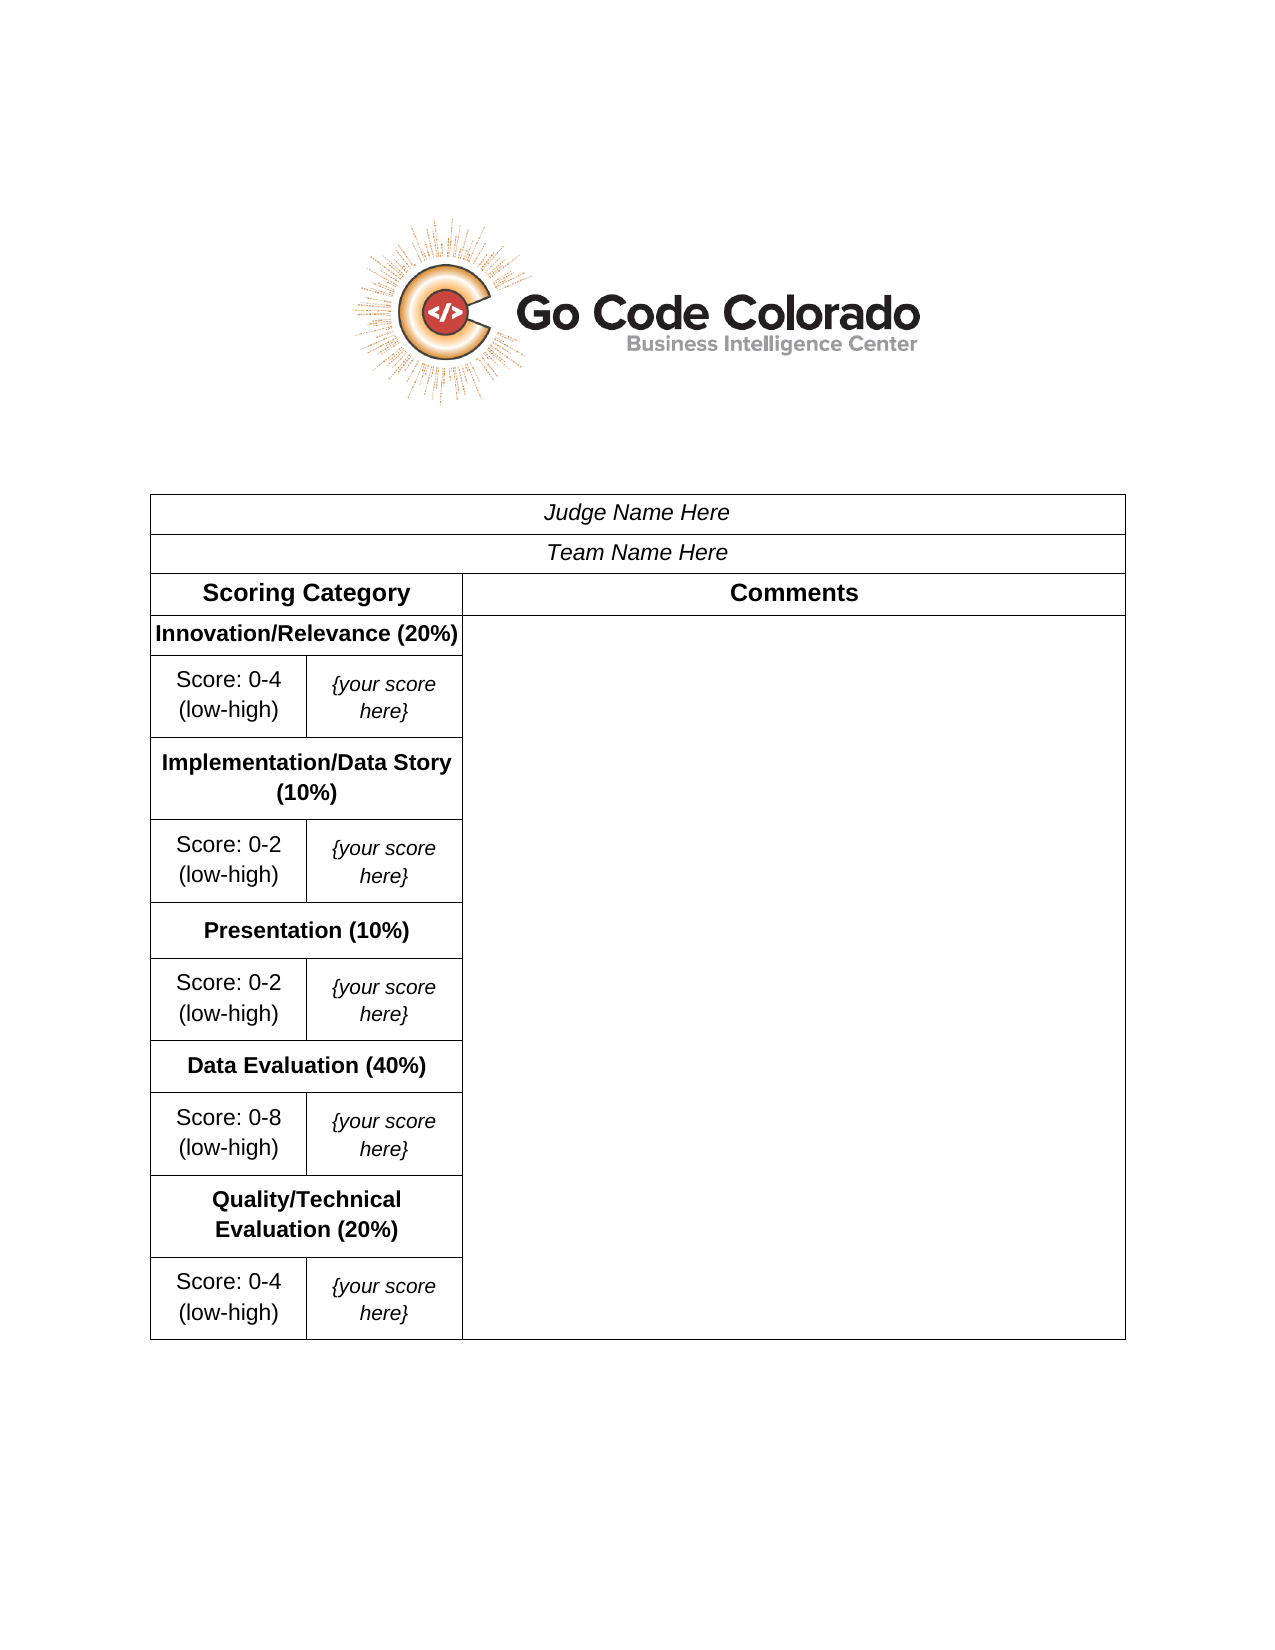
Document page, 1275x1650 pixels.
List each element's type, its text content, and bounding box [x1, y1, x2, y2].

table_cell {your score here} [307, 959, 462, 1040]
table_cell Team Name Here [151, 535, 1125, 573]
table_header Judge Name Here [151, 495, 1125, 534]
table_cell Implementation/Data Story (10%) [151, 738, 462, 819]
table_cell Score: 0-4 (low-high) [151, 656, 306, 737]
table_cell Presentation (10%) [151, 903, 462, 958]
table_cell Score: 0-2 (low-high) [151, 959, 306, 1040]
table_cell Data Evaluation (40%) [151, 1041, 462, 1092]
table_cell Scoring Category [151, 574, 462, 615]
table_cell Score: 0-2 (low-high) [151, 820, 306, 902]
table_cell [463, 616, 1125, 1339]
table_cell Quality/Technical Evaluation (20%) [151, 1176, 462, 1257]
table_cell Score: 0-4 (low-high) [151, 1258, 306, 1339]
table_cell {your score here} [307, 820, 462, 902]
table_cell Innovation/Relevance (20%) [151, 616, 462, 655]
table_cell Comments [463, 574, 1125, 615]
table_cell {your score here} [307, 1258, 462, 1339]
table_cell Score: 0-8 (low-high) [151, 1093, 306, 1174]
table_cell {your score here} [307, 1093, 462, 1174]
picture [321, 168, 953, 442]
table_cell {your score here} [307, 656, 462, 737]
